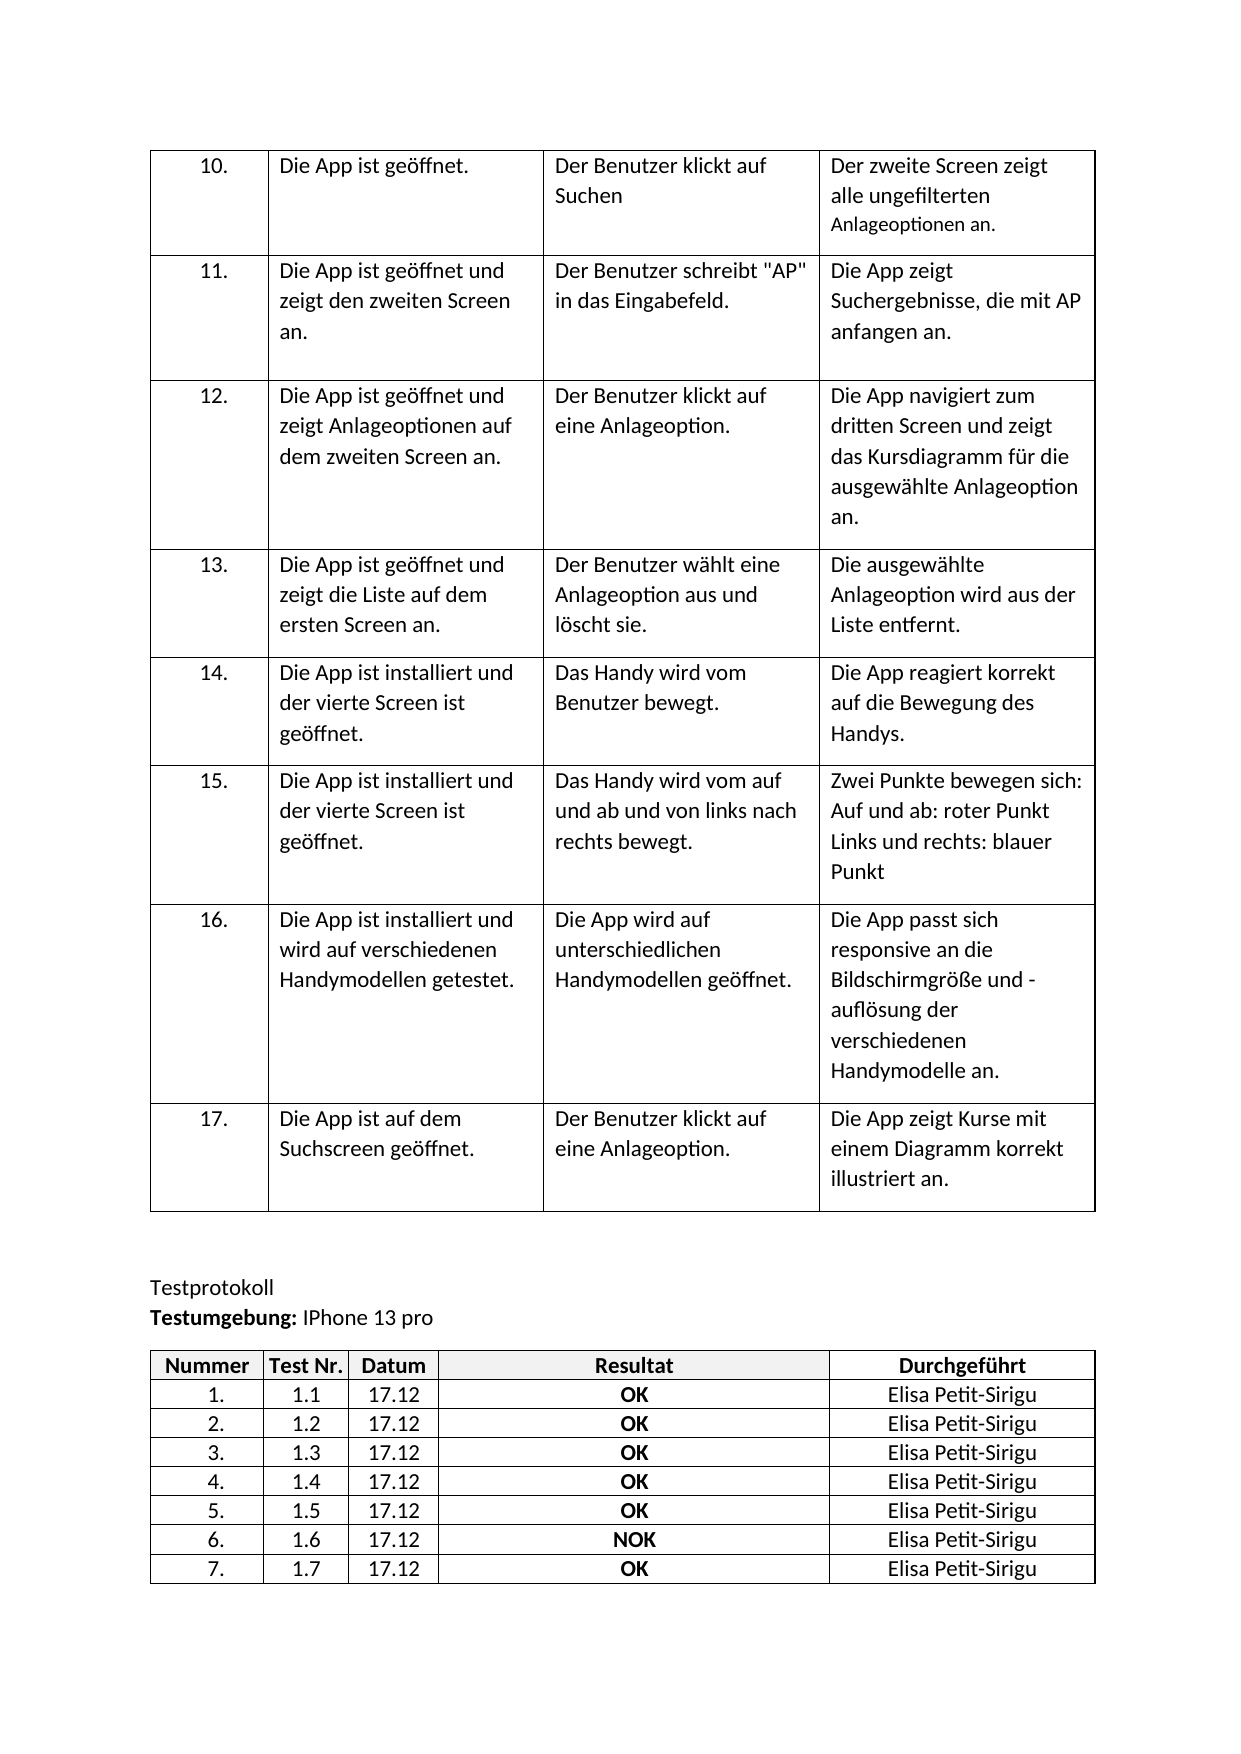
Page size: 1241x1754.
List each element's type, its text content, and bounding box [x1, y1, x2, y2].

table_cell [151, 1409, 263, 1437]
table_cell Die ausgewählte Anlageoption wird aus der Liste entfernt. [820, 550, 1094, 657]
table_header Durchgeführt [830, 1351, 1094, 1379]
table_cell Das Handy wird vom auf und ab und von links nach rechts bewegt. [544, 766, 819, 904]
table_header Resultat [439, 1351, 829, 1379]
table_cell [151, 1438, 263, 1466]
table_cell Die App ist auf dem Suchscreen geöffnet. [269, 1104, 543, 1211]
table_cell 17.12 [349, 1525, 438, 1553]
table_cell Die App navigiert zum dritten Screen und zeigt das Kursdiagramm für die ausgewählte Anlageoption an. [820, 381, 1094, 549]
table_cell [151, 381, 268, 549]
table_cell 17.12 [349, 1555, 438, 1582]
subtitle Testprotokoll [150, 1273, 1090, 1301]
table_cell 1.7 [264, 1555, 348, 1582]
table_cell 17.12 [349, 1467, 438, 1495]
table_cell Der zweite Screen zeigt alle ungefilterten Anlageoptionen an. [820, 151, 1094, 255]
table_cell OK [439, 1467, 829, 1495]
table_cell 1.1 [264, 1380, 348, 1408]
table_cell [151, 256, 268, 380]
table_cell Der Benutzer klickt auf Suchen [544, 151, 819, 255]
table_cell [151, 1380, 263, 1408]
table_cell Zwei Punkte bewegen sich: Auf und ab: roter Punkt Links und rechts: blauer Punkt [820, 766, 1094, 904]
table_cell [151, 658, 268, 765]
table_cell [151, 905, 268, 1103]
table_header Test Nr. [264, 1351, 348, 1379]
table_cell OK [439, 1555, 829, 1582]
table_cell NOK [439, 1525, 829, 1553]
table_cell 1.4 [264, 1467, 348, 1495]
table_cell Die App ist geöffnet und zeigt den zweiten Screen an. [269, 256, 543, 380]
table_cell Elisa Petit-Sirigu [830, 1467, 1094, 1495]
table_cell Der Benutzer klickt auf eine Anlageoption. [544, 381, 819, 549]
table_cell [151, 1496, 263, 1524]
table_cell Elisa Petit-Sirigu [830, 1525, 1094, 1553]
table_cell [151, 1555, 263, 1582]
table_cell Die App zeigt Kurse mit einem Diagramm korrekt illustriert an. [820, 1104, 1094, 1211]
table_cell [151, 1525, 263, 1553]
table_cell 17.12 [349, 1496, 438, 1524]
table_cell 17.12 [349, 1409, 438, 1437]
table_cell 1.3 [264, 1438, 348, 1466]
table_cell OK [439, 1380, 829, 1408]
text Testumgebung: IPhone 13 pro [150, 1303, 1090, 1331]
table_cell OK [439, 1409, 829, 1437]
table_cell Die App ist installiert und der vierte Screen ist geöffnet. [269, 658, 543, 765]
table_cell Die App ist installiert und wird auf verschiedenen Handymodellen getestet. [269, 905, 543, 1103]
table_cell OK [439, 1438, 829, 1466]
table_cell OK [439, 1496, 829, 1524]
table_cell Die App ist geöffnet und zeigt die Liste auf dem ersten Screen an. [269, 550, 543, 657]
table_cell Elisa Petit-Sirigu [830, 1496, 1094, 1524]
table_cell Elisa Petit-Sirigu [830, 1409, 1094, 1437]
table_cell Elisa Petit-Sirigu [830, 1555, 1094, 1582]
table_cell [151, 766, 268, 904]
table_cell 17.12 [349, 1380, 438, 1408]
table_cell Der Benutzer wählt eine Anlageoption aus und löscht sie. [544, 550, 819, 657]
table_header Nummer [151, 1351, 263, 1379]
table_cell Elisa Petit-Sirigu [830, 1438, 1094, 1466]
table_cell Der Benutzer schreibt "AP" in das Eingabefeld. [544, 256, 819, 380]
table_cell [151, 550, 268, 657]
table_header Datum [349, 1351, 438, 1379]
table_cell Die App zeigt Suchergebnisse, die mit AP anfangen an. [820, 256, 1094, 380]
table_cell [151, 151, 268, 255]
table_cell 17.12 [349, 1438, 438, 1466]
table_cell [151, 1467, 263, 1495]
table_cell 1.5 [264, 1496, 348, 1524]
table_cell [151, 1104, 268, 1211]
table_cell Die App reagiert korrekt auf die Bewegung des Handys. [820, 658, 1094, 765]
table_cell Das Handy wird vom Benutzer bewegt. [544, 658, 819, 765]
table_cell Die App ist geöffnet. [269, 151, 543, 255]
table_cell Die App ist geöffnet und zeigt Anlageoptionen auf dem zweiten Screen an. [269, 381, 543, 549]
table_cell Elisa Petit-Sirigu [830, 1380, 1094, 1408]
table_cell Der Benutzer klickt auf eine Anlageoption. [544, 1104, 819, 1211]
table_cell 1.2 [264, 1409, 348, 1437]
table_cell Die App passt sich responsive an die Bildschirmgröße und -auflösung der verschiedenen Handymodelle an. [820, 905, 1094, 1103]
table_cell Die App wird auf unterschiedlichen Handymodellen geöffnet. [544, 905, 819, 1103]
table_cell 1.6 [264, 1525, 348, 1553]
table_cell Die App ist installiert und der vierte Screen ist geöffnet. [269, 766, 543, 904]
